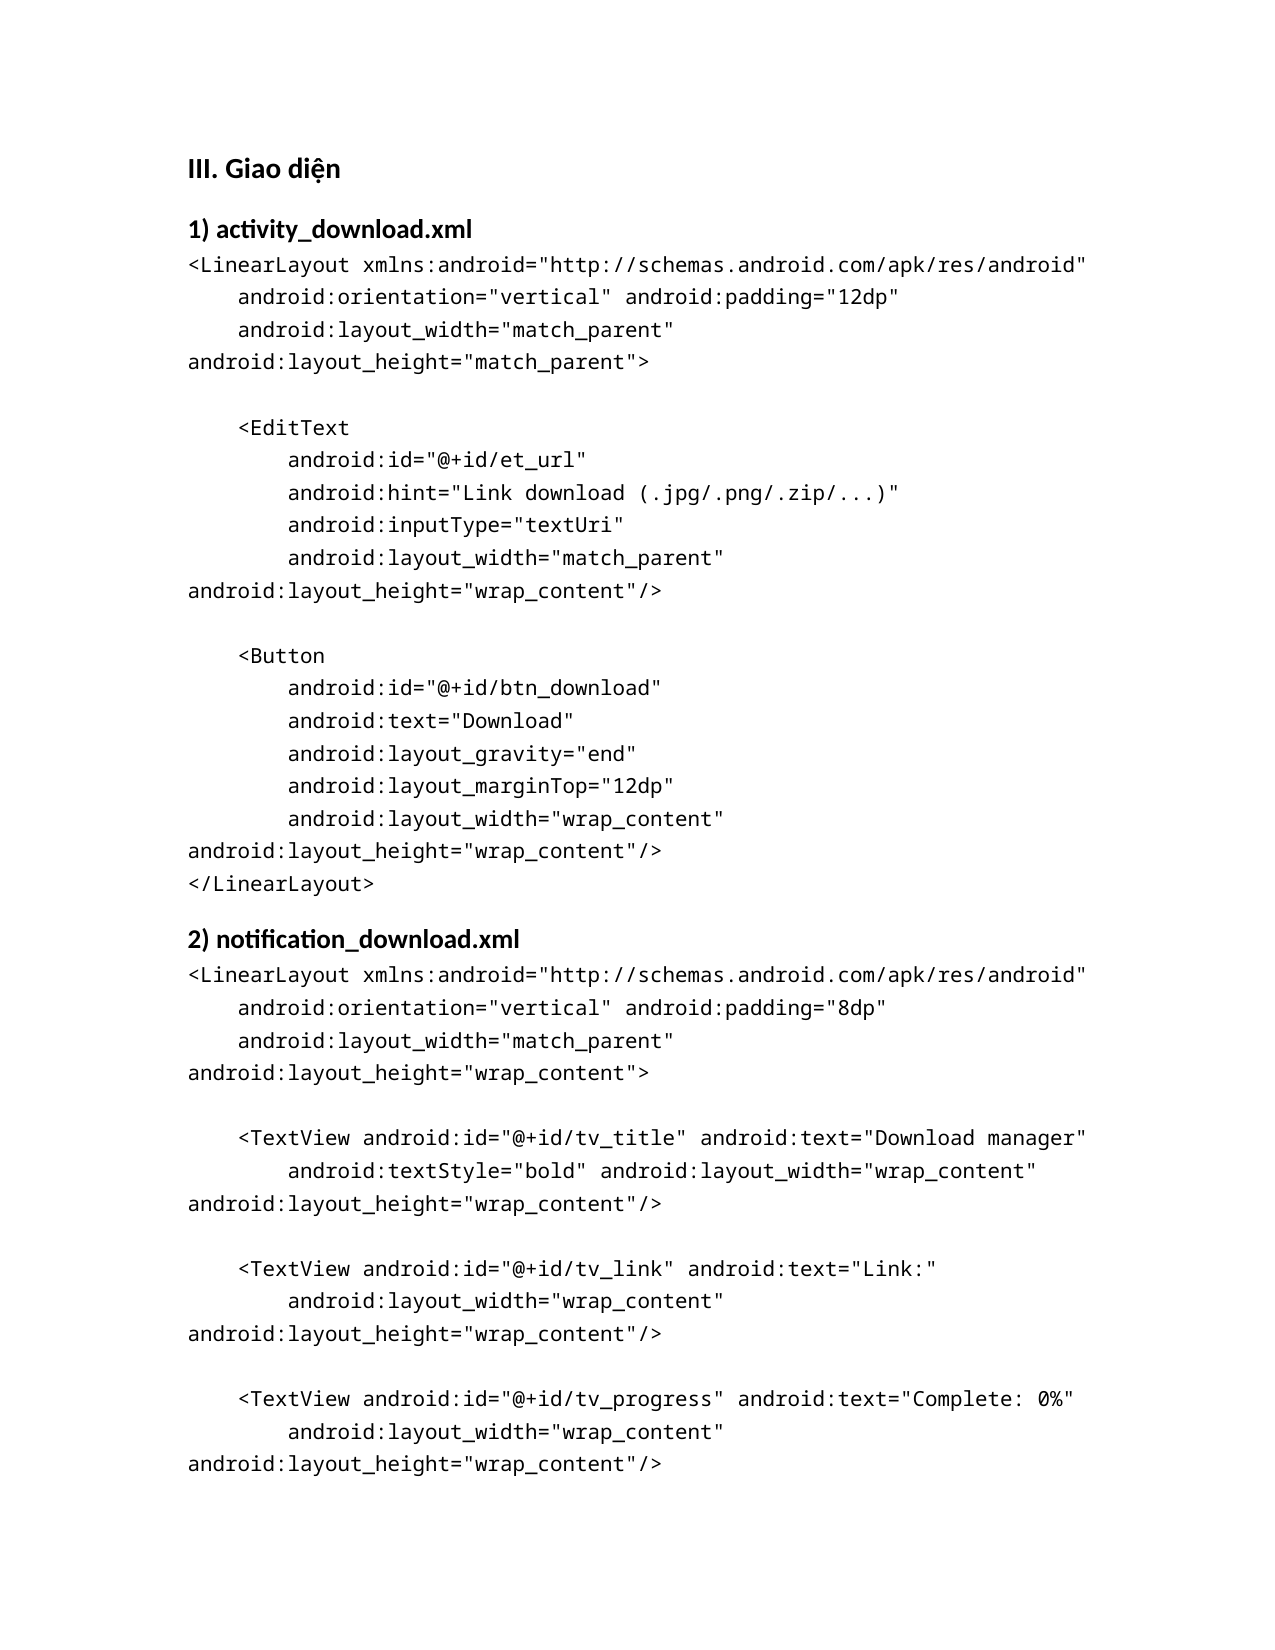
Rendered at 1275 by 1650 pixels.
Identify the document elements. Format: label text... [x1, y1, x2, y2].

subtitle 1) activity_download.xml [187, 212, 1087, 245]
subtitle 2) notification_download.xml [187, 923, 1087, 956]
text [187, 961, 1087, 1478]
text <LinearLayout xmlns:android="http://schemas.android.com/apk/res/android" android:orientation="vertical" android:padding="12dp" android:layout_width="match_parent" android:layout_height="match_parent"> <EditText android:id="@+id/et_url" android:hint="Link download (.jpg/.png/.zip/...)" android:inputType="textUri" android:layout_width="match_parent" android:layout_height="wrap_content"/> <Button android:id="@+id/btn_download" android:text="Download" android:layout_gravity="end" android:layout_marginTop="12dp" android:layout_width="wrap_content" android:layout_height="wrap_content"/> </LinearLayout> [187, 250, 1087, 898]
subtitle III. Giao diện [187, 150, 1087, 186]
